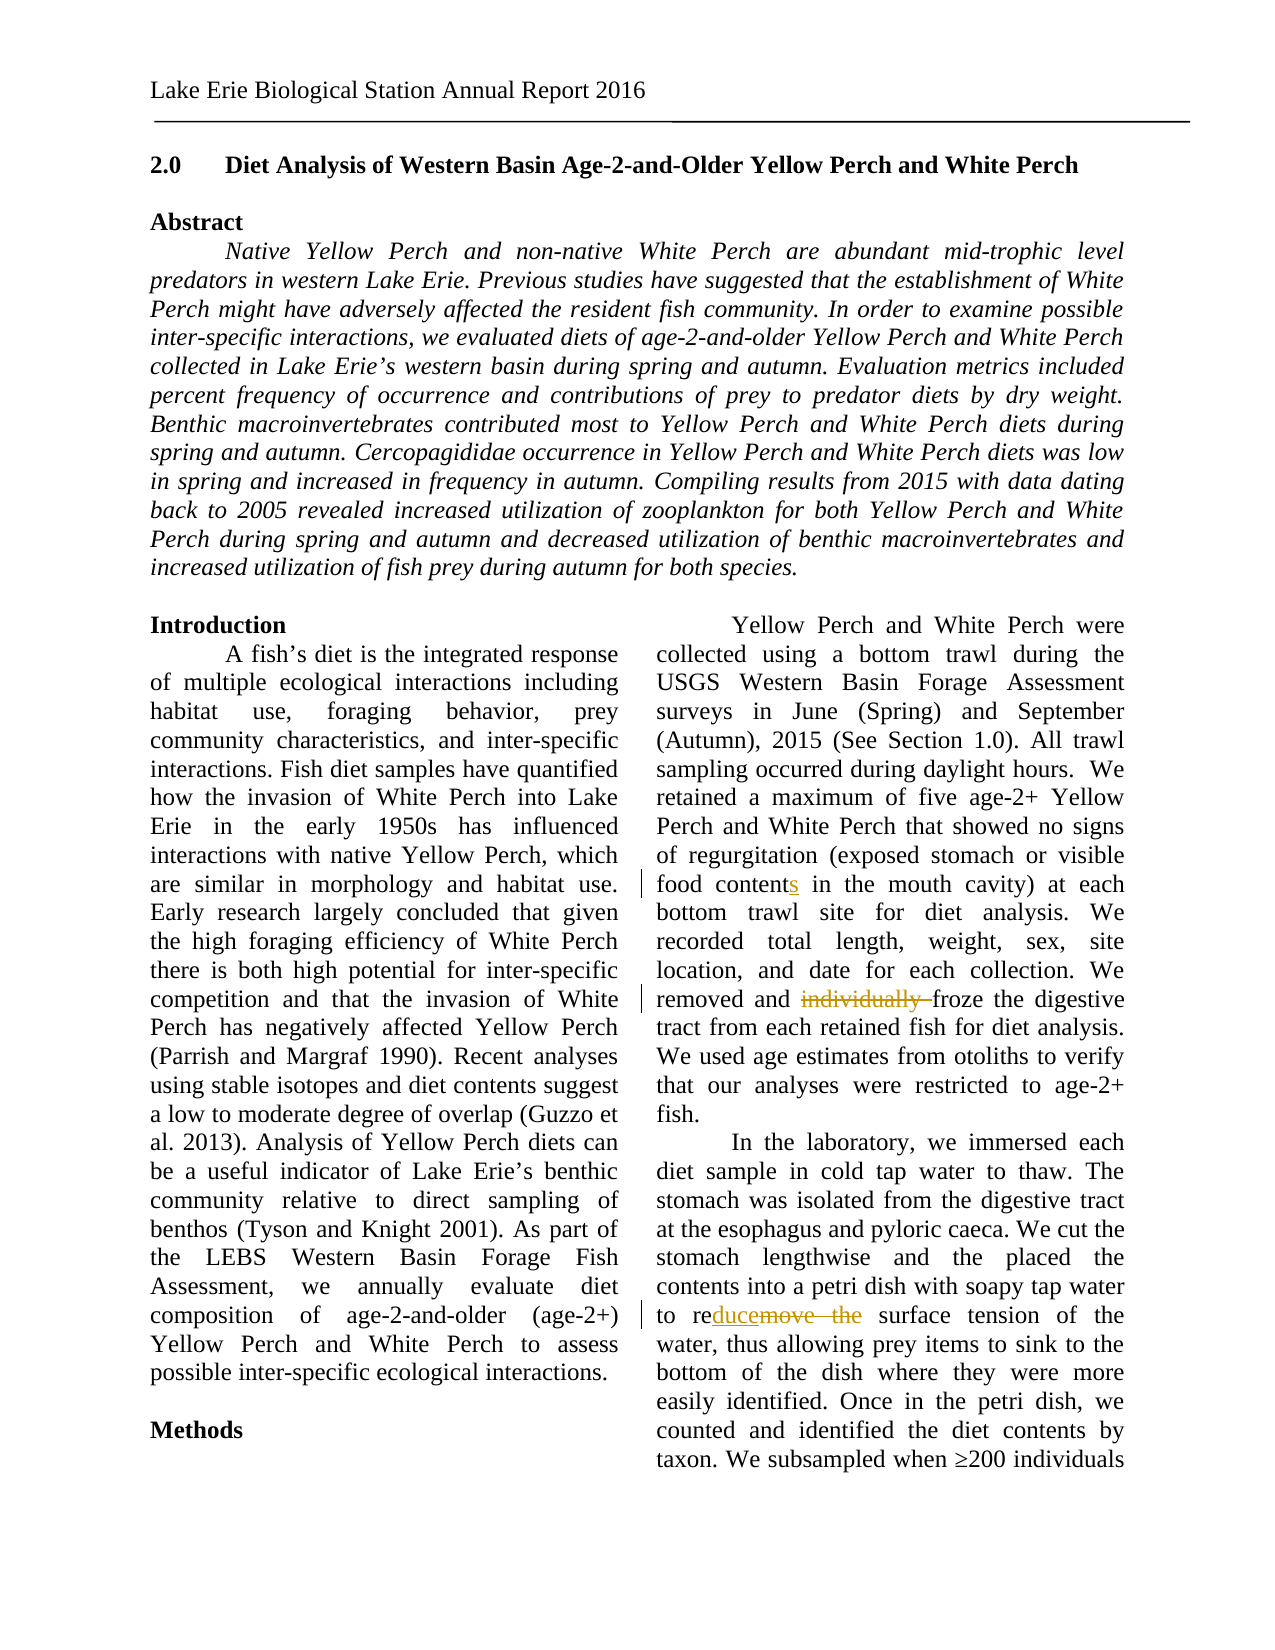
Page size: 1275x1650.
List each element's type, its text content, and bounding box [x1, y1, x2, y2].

text Native Yellow Perch and non-native White Perch are abundant mid-trophic level predators in western Lake Erie. Previous studies have suggested that the establishment of White Perch might have adversely affected the resident fish community. In order to examine possible inter-specific interactions, we evaluated diets of age-2-and-older Yellow Perch and White Perch collected in Lake Erie’s western basin during spring and autumn. Evaluation metrics included percent frequency of occurrence and contributions of prey to predator diets by dry weight. Benthic macroinvertebrates contributed most to Yellow Perch and White Perch diets during spring and autumn. Cercopagididae occurrence in Yellow Perch and White Perch diets was low in spring and increased in frequency in autumn. Compiling results from 2015 with data dating back to 2005 revealed increased utilization of zooplankton for both Yellow Perch and White Perch during spring and autumn and decreased utilization of benthic macroinvertebrates and increased utilization of fish prey during autumn for both species. [150, 466, 1125, 581]
text A fish’s diet is the integrated response of multiple ecological interactions including habitat use, foraging behavior, prey community characteristics, and inter-specific interactions. Fish diet samples have quantified how the invasion of White Perch into Lake Erie in the early 1950s has influenced interactions with native Yellow Perch, which are similar in morphology and habitat use. Early research largely concluded that given the high foraging efficiency of White Perch there is both high potential for inter-specific competition and that the invasion of White Perch has negatively affected Yellow Perch (Parrish and Margraf 1990). Recent analyses using stable isotopes and diet contents suggest a low to moderate degree of overlap (Guzzo et al. 2013). Analysis of Yellow Perch diets can be a useful indicator of Lake Erie’s benthic community relative to direct sampling of benthos (Tyson and Knight 2001). As part of the LEBS Western Basin Forage Fish Assessment, we annually evaluate diet composition of age-2-and-older (age-2+) Yellow Perch and White Perch to assess possible inter-specific ecological interactions. [150, 639, 619, 1386]
text Abstract [150, 207, 1125, 236]
text Introduction [150, 610, 619, 639]
text Native Yellow Perch and non-native White Perch are abundant mid-trophic level predators in western Lake Erie. Previous studies have suggested that the establishment of White Perch might have adversely affected the resident fish community. In order to examine possible inter-specific interactions, we evaluated diets of age-2-and-older Yellow Perch and White Perch collected in Lake Erie’s western basin during spring and autumn. Evaluation metrics included percent frequency of occurrence and contributions of prey to predator diets by dry weight. Benthic macroinvertebrates contributed most to Yellow Perch and White Perch diets during spring and autumn. Cercopagididae occurrence in Yellow Perch and White Perch diets was low in spring and increased in frequency in autumn. Compiling results from 2015 with data dating back to 2005 revealed increased utilization of zooplankton for both Yellow Perch and White Perch during spring and autumn and decreased utilization of benthic macroinvertebrates and increased utilization of fish prey during autumn for both species. [150, 236, 1125, 466]
subtitle 2.0 Diet Analysis of Western Basin Age-2-and-Older Yellow Perch and White Perch [150, 150, 1125, 179]
text Yellow Perch and White Perch were collected using a bottom trawl during the USGS Western Basin Forage Assessment surveys in June (Spring) and September (Autumn), 2015 (See Section 1.0). All trawl sampling occurred during daylight hours. We retained a maximum of five age-2+ Yellow Perch and White Perch that showed no signs of regurgitation (exposed stomach or visible food content in the mouth cavity) at each bottom trawl site for diet analysis. We recorded total length, weight, sex, site location, and date for each collection. We removed and froze the digestive tract from each retained fish for diet analysis. We used age estimates from otoliths to verify that our analyses were restricted to age-2+ fish. [656, 610, 1125, 1127]
text Methods [150, 1415, 619, 1444]
